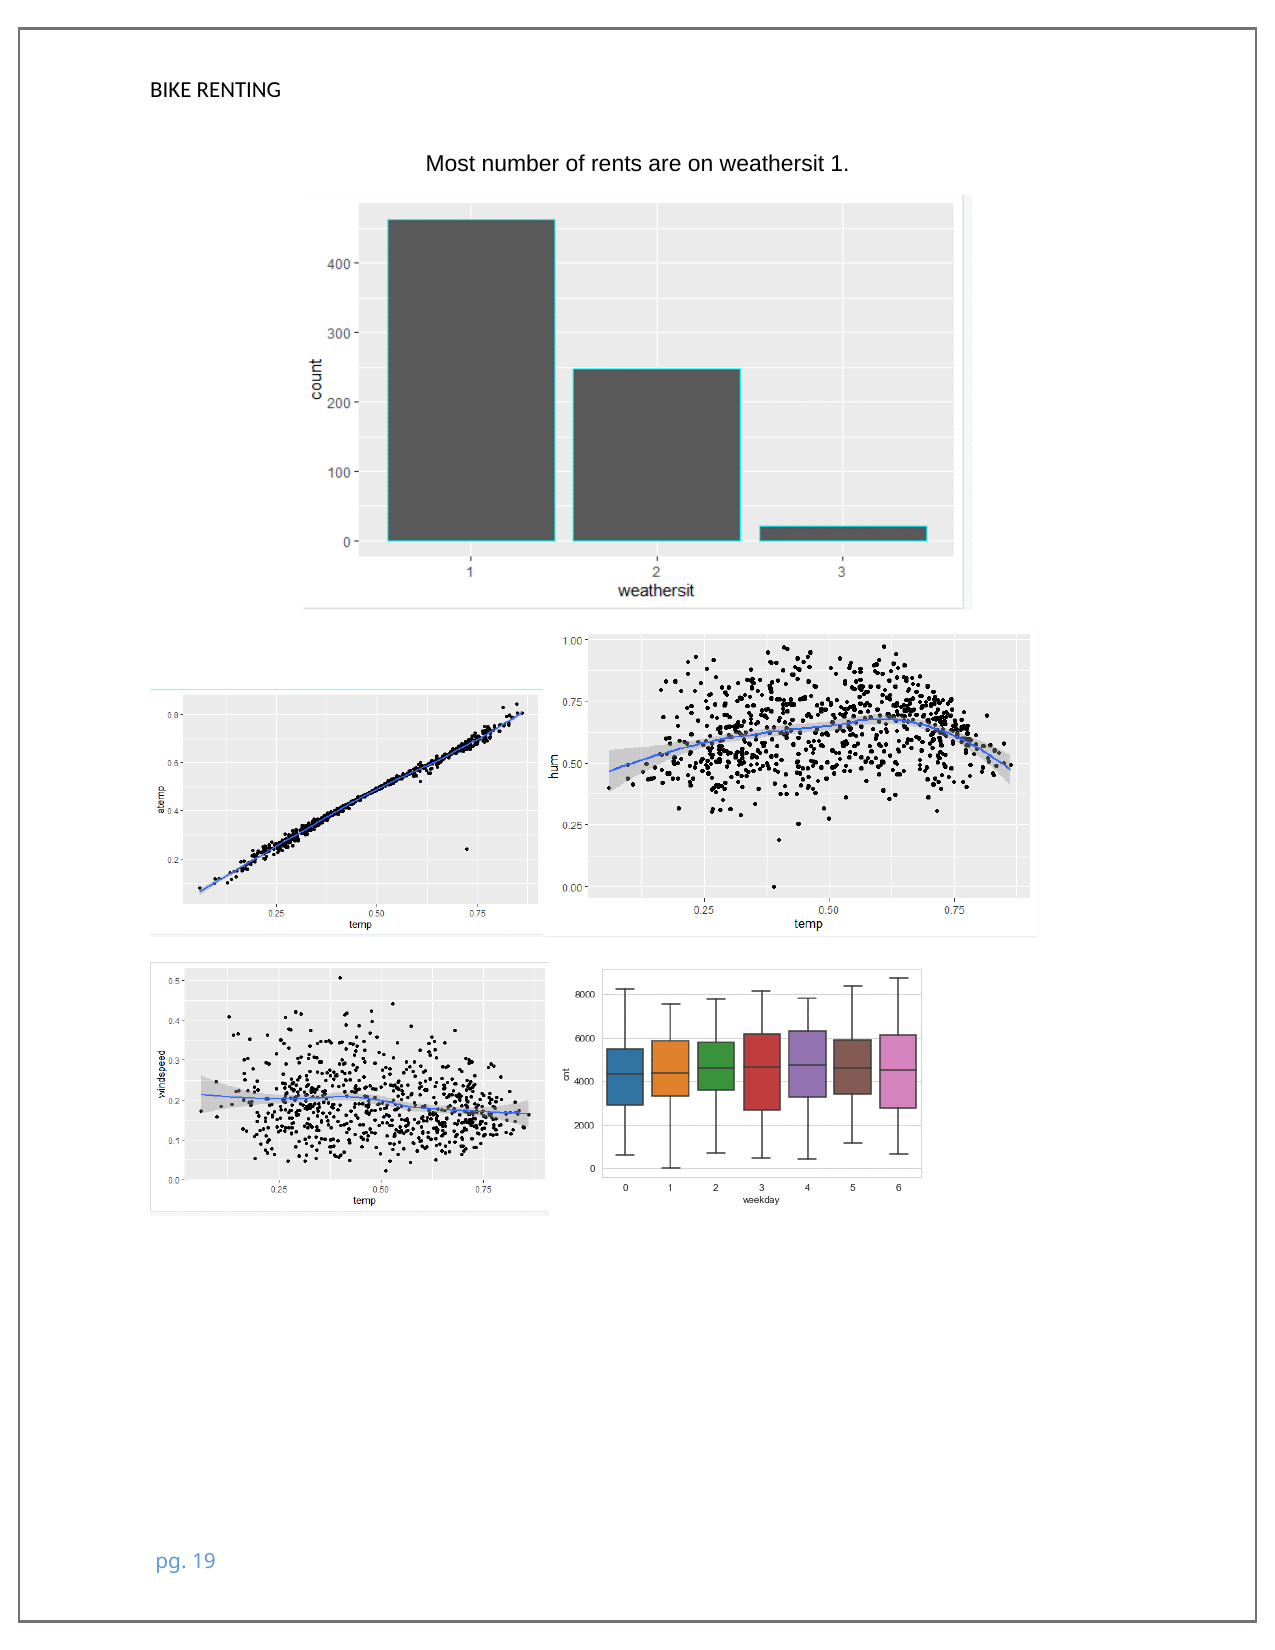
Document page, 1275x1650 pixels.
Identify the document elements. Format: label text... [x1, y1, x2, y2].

picture [302, 195, 973, 610]
text Most number of rents are on weathersit 1. [150, 150, 1125, 176]
picture [150, 628, 1038, 937]
picture [150, 955, 950, 1216]
